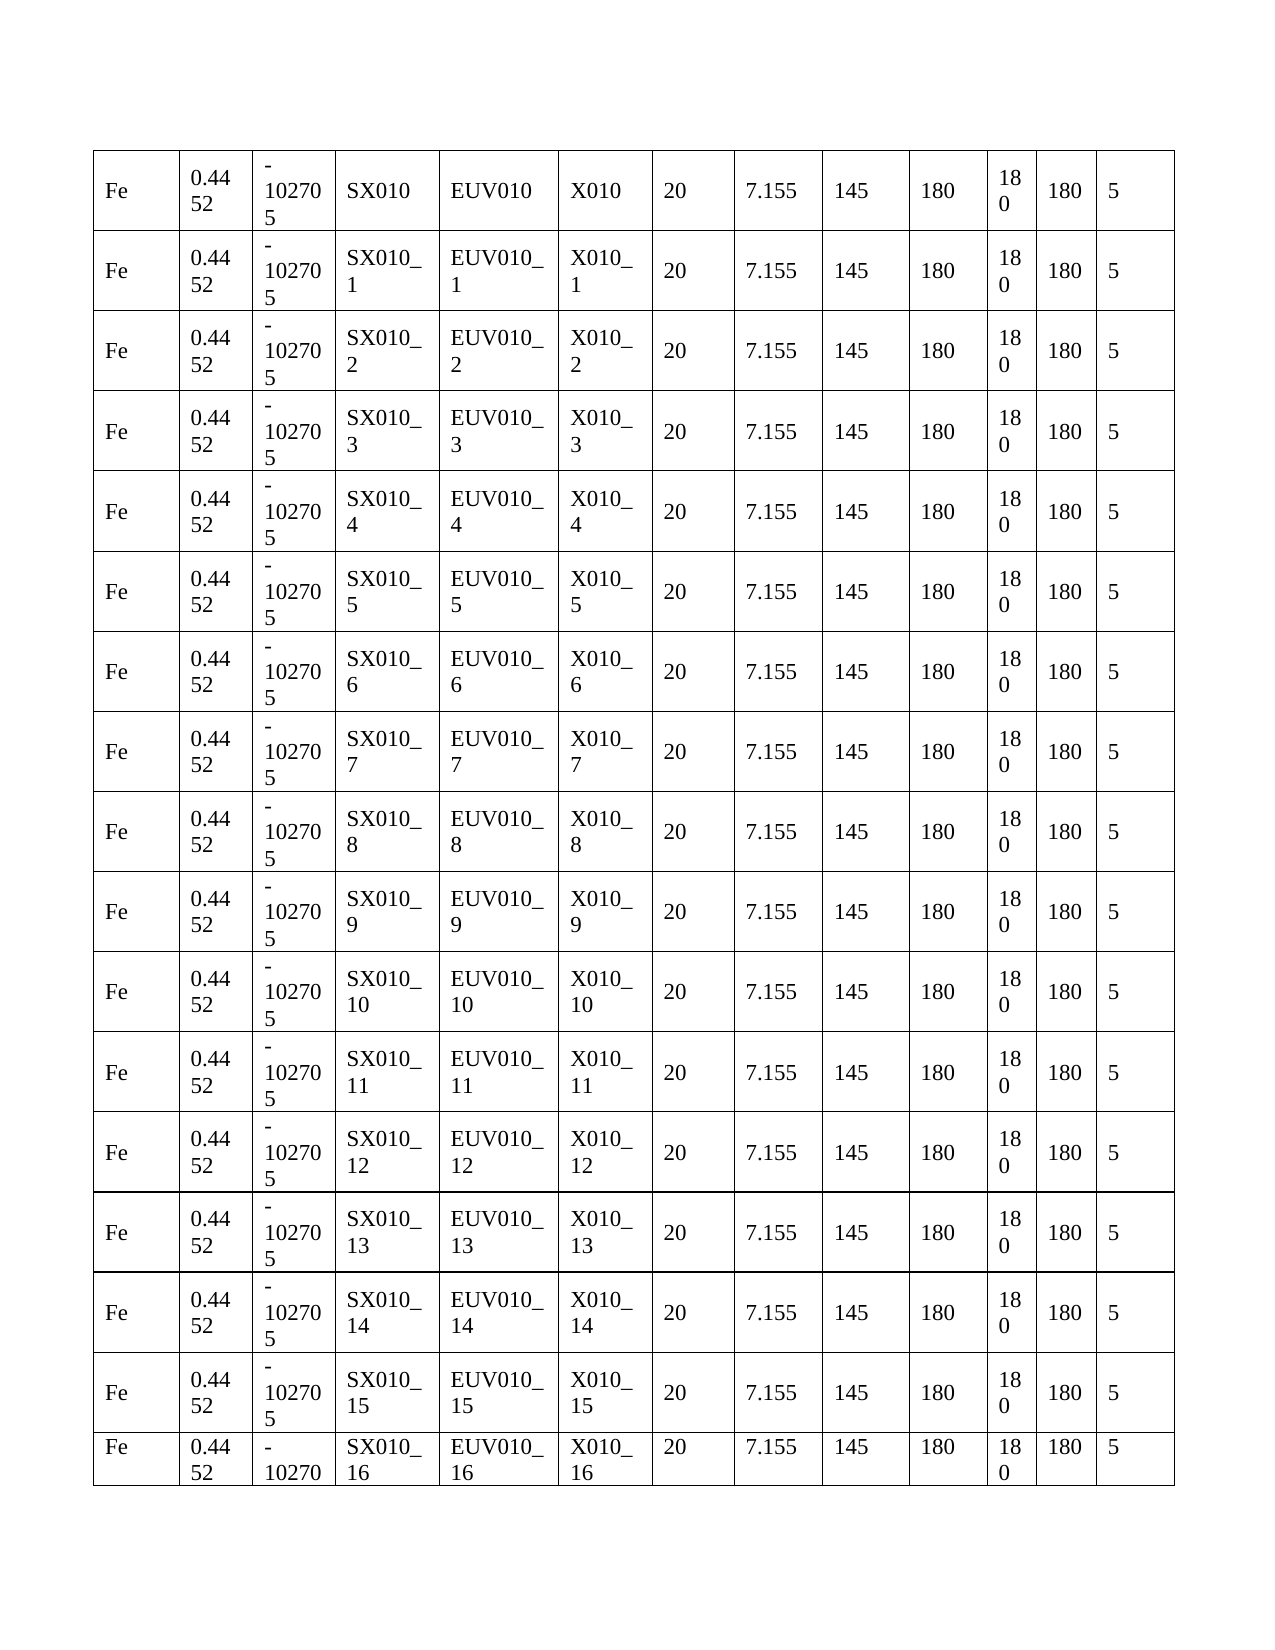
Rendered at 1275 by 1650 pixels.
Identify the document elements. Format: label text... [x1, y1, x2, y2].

table_cell 0.4452 [180, 1112, 252, 1191]
table_cell 7.155 [735, 1353, 822, 1432]
table_cell X010 [559, 151, 652, 230]
table_cell 5 [1097, 471, 1174, 551]
table_cell 180 [1037, 552, 1096, 631]
table_cell 7.155 [735, 552, 822, 631]
table_cell EUV010_2 [440, 311, 558, 390]
table_cell 180 [910, 1032, 987, 1111]
table_cell 0.4452 [180, 151, 252, 230]
table_cell 0.4452 [180, 1193, 252, 1271]
table_cell 0.4452 [180, 952, 252, 1031]
table_cell 20 [653, 1032, 734, 1111]
table_cell 145 [823, 952, 909, 1031]
table_cell 5 [1097, 872, 1174, 951]
table_cell EUV010_9 [440, 872, 558, 951]
table_cell 20 [653, 311, 734, 390]
table_cell 180 [988, 151, 1036, 230]
table_cell 7.155 [735, 151, 822, 230]
table_cell 145 [823, 1353, 909, 1432]
table_cell 145 [823, 792, 909, 871]
table_cell -102705 [253, 1273, 335, 1352]
table_cell X010_2 [559, 311, 652, 390]
table_cell 0.4452 [180, 1433, 252, 1485]
table_cell SX010_11 [336, 1032, 439, 1111]
table_cell 180 [1037, 1032, 1096, 1111]
table_cell SX010_1 [336, 231, 439, 310]
table_cell 145 [823, 391, 909, 470]
table_cell 180 [988, 952, 1036, 1031]
table_cell 180 [988, 552, 1036, 631]
table_cell 7.155 [735, 952, 822, 1031]
table_cell SX010_5 [336, 552, 439, 631]
table_cell -102705 [253, 632, 335, 711]
table_cell X010_13 [559, 1193, 652, 1271]
table_cell 180 [1037, 792, 1096, 871]
table_cell 180 [988, 311, 1036, 390]
table_cell 180 [1037, 151, 1096, 230]
table_cell 180 [910, 231, 987, 310]
table_cell 180 [1037, 952, 1096, 1031]
table_cell 20 [653, 712, 734, 791]
table_cell 145 [823, 471, 909, 551]
table_cell 180 [910, 471, 987, 551]
table_cell -102705 [253, 1433, 335, 1485]
table_cell 7.155 [735, 1433, 822, 1485]
table_cell 180 [910, 792, 987, 871]
table_cell Fe [94, 552, 179, 631]
table_cell X010_7 [559, 712, 652, 791]
table_cell -102705 [253, 151, 335, 230]
table_cell 20 [653, 632, 734, 711]
table_cell EUV010_7 [440, 712, 558, 791]
table_cell 5 [1097, 151, 1174, 230]
table_cell X010_15 [559, 1353, 652, 1432]
table_cell 145 [823, 231, 909, 310]
table_cell 180 [910, 151, 987, 230]
table_cell 180 [1037, 1112, 1096, 1191]
table_cell 180 [910, 952, 987, 1031]
table_cell 7.155 [735, 1193, 822, 1271]
table_cell EUV010_10 [440, 952, 558, 1031]
table_cell 180 [910, 1433, 987, 1485]
table_cell 180 [1037, 1273, 1096, 1352]
table_cell -102705 [253, 952, 335, 1031]
table_cell SX010_15 [336, 1353, 439, 1432]
table_cell 5 [1097, 231, 1174, 310]
table_cell 20 [653, 1193, 734, 1271]
table_cell SX010_16 [336, 1433, 439, 1485]
table_cell 0.4452 [180, 471, 252, 551]
table_cell 20 [653, 471, 734, 551]
table_cell 180 [988, 792, 1036, 871]
table_cell 5 [1097, 632, 1174, 711]
table_cell SX010_9 [336, 872, 439, 951]
table_cell 5 [1097, 1032, 1174, 1111]
table_cell 7.155 [735, 712, 822, 791]
table_cell 180 [988, 1273, 1036, 1352]
table_cell Fe [94, 792, 179, 871]
table_cell 7.155 [735, 471, 822, 551]
table_cell 7.155 [735, 391, 822, 470]
table_cell -102705 [253, 1353, 335, 1432]
table_cell 20 [653, 391, 734, 470]
table_cell 5 [1097, 311, 1174, 390]
table_cell Fe [94, 1353, 179, 1432]
table_cell 20 [653, 231, 734, 310]
table_cell EUV010_3 [440, 391, 558, 470]
table_cell X010_12 [559, 1112, 652, 1191]
table_cell 7.155 [735, 311, 822, 390]
table_cell 145 [823, 311, 909, 390]
table_cell -102705 [253, 872, 335, 951]
table_cell Fe [94, 1112, 179, 1191]
table_cell 0.4452 [180, 792, 252, 871]
table_cell 180 [1037, 712, 1096, 791]
table_cell EUV010_12 [440, 1112, 558, 1191]
table_cell Fe [94, 1273, 179, 1352]
table_cell 180 [910, 391, 987, 470]
table_cell 0.4452 [180, 1273, 252, 1352]
table_cell 20 [653, 1353, 734, 1432]
table_cell 145 [823, 552, 909, 631]
table_cell 145 [823, 1273, 909, 1352]
table_cell 180 [988, 712, 1036, 791]
table_cell EUV010_1 [440, 231, 558, 310]
table_cell 145 [823, 1433, 909, 1485]
table_cell X010_14 [559, 1273, 652, 1352]
table_cell 20 [653, 792, 734, 871]
table_cell 180 [910, 1193, 987, 1271]
table_cell X010_5 [559, 552, 652, 631]
table_cell -102705 [253, 1112, 335, 1191]
table_cell -102705 [253, 231, 335, 310]
table_cell X010_4 [559, 471, 652, 551]
table_cell -102705 [253, 471, 335, 551]
table_cell 180 [910, 1112, 987, 1191]
table_cell SX010_2 [336, 311, 439, 390]
table_cell X010_1 [559, 231, 652, 310]
table_cell 145 [823, 1032, 909, 1111]
table_cell X010_9 [559, 872, 652, 951]
table_cell X010_10 [559, 952, 652, 1031]
table_cell X010_8 [559, 792, 652, 871]
table_cell 180 [988, 1433, 1036, 1485]
table_cell 7.155 [735, 1112, 822, 1191]
table_cell 180 [910, 1273, 987, 1352]
table_cell 5 [1097, 1193, 1174, 1271]
table_cell X010_3 [559, 391, 652, 470]
table_cell EUV010_4 [440, 471, 558, 551]
table_cell 7.155 [735, 632, 822, 711]
table_cell X010_6 [559, 632, 652, 711]
table_cell 180 [910, 1353, 987, 1432]
table_cell 0.4452 [180, 231, 252, 310]
table_cell Fe [94, 712, 179, 791]
table_cell 180 [988, 391, 1036, 470]
table_cell 0.4452 [180, 552, 252, 631]
table_cell 180 [988, 231, 1036, 310]
table_cell Fe [94, 952, 179, 1031]
table_cell 180 [988, 872, 1036, 951]
table_cell Fe [94, 872, 179, 951]
table_cell 180 [1037, 1433, 1096, 1485]
table_cell Fe [94, 311, 179, 390]
table_cell -102705 [253, 1193, 335, 1271]
table_cell SX010_4 [336, 471, 439, 551]
table_cell 7.155 [735, 1273, 822, 1352]
table_cell 0.4452 [180, 1353, 252, 1432]
table_cell 5 [1097, 1273, 1174, 1352]
table_cell Fe [94, 1193, 179, 1271]
table_cell EUV010_8 [440, 792, 558, 871]
table_cell SX010_6 [336, 632, 439, 711]
table_cell 145 [823, 1112, 909, 1191]
table_cell 5 [1097, 792, 1174, 871]
table_cell 180 [1037, 231, 1096, 310]
table_cell 5 [1097, 391, 1174, 470]
table_cell EUV010_16 [440, 1433, 558, 1485]
table_cell EUV010_11 [440, 1032, 558, 1111]
table_cell -102705 [253, 792, 335, 871]
table_cell 180 [910, 552, 987, 631]
table_cell 0.4452 [180, 311, 252, 390]
table_cell SX010_7 [336, 712, 439, 791]
table_cell 5 [1097, 952, 1174, 1031]
table_cell 180 [1037, 872, 1096, 951]
table_cell 0.4452 [180, 1032, 252, 1111]
table_cell X010_11 [559, 1032, 652, 1111]
table_cell 7.155 [735, 872, 822, 951]
table_cell SX010_13 [336, 1193, 439, 1271]
table_cell 180 [1037, 471, 1096, 551]
table_cell Fe [94, 151, 179, 230]
table_cell 180 [988, 471, 1036, 551]
table_cell 0.4452 [180, 872, 252, 951]
table_cell EUV010_14 [440, 1273, 558, 1352]
table_cell 180 [1037, 391, 1096, 470]
table_cell -102705 [253, 552, 335, 631]
table_cell 20 [653, 952, 734, 1031]
table_cell SX010 [336, 151, 439, 230]
table_cell -102705 [253, 712, 335, 791]
table_cell 0.4452 [180, 712, 252, 791]
table_cell 0.4452 [180, 391, 252, 470]
table_cell 7.155 [735, 792, 822, 871]
table_cell EUV010_6 [440, 632, 558, 711]
table_cell 7.155 [735, 1032, 822, 1111]
table_cell -102705 [253, 391, 335, 470]
table_cell 180 [1037, 1193, 1096, 1271]
table_cell 7.155 [735, 231, 822, 310]
table_cell Fe [94, 1032, 179, 1111]
table_cell Fe [94, 391, 179, 470]
table_cell EUV010_13 [440, 1193, 558, 1271]
table_cell 5 [1097, 712, 1174, 791]
table_cell 180 [988, 1112, 1036, 1191]
table_cell 180 [910, 872, 987, 951]
table_cell X010_16 [559, 1433, 652, 1485]
table_cell SX010_10 [336, 952, 439, 1031]
table_cell -102705 [253, 311, 335, 390]
table_cell 180 [910, 712, 987, 791]
table_cell 180 [988, 1353, 1036, 1432]
table_cell 20 [653, 151, 734, 230]
table_cell SX010_8 [336, 792, 439, 871]
table_cell 145 [823, 872, 909, 951]
table_cell 5 [1097, 1112, 1174, 1191]
table_cell 5 [1097, 552, 1174, 631]
table_cell 180 [988, 632, 1036, 711]
table_cell 5 [1097, 1433, 1174, 1485]
table_cell SX010_12 [336, 1112, 439, 1191]
table_cell 180 [910, 632, 987, 711]
table_cell 180 [1037, 311, 1096, 390]
table_cell 180 [988, 1032, 1036, 1111]
table_cell Fe [94, 632, 179, 711]
table_cell 180 [988, 1193, 1036, 1271]
table_cell 5 [1097, 1353, 1174, 1432]
table_cell EUV010_15 [440, 1353, 558, 1432]
table_cell 145 [823, 632, 909, 711]
table_cell 20 [653, 1433, 734, 1485]
table_cell 0.4452 [180, 632, 252, 711]
table_cell EUV010_5 [440, 552, 558, 631]
table_cell SX010_3 [336, 391, 439, 470]
table_cell Fe [94, 231, 179, 310]
table_cell Fe [94, 1433, 179, 1485]
table_cell 180 [1037, 632, 1096, 711]
table_cell 20 [653, 1112, 734, 1191]
table_cell -102705 [253, 1032, 335, 1111]
table_cell 20 [653, 872, 734, 951]
table_cell Fe [94, 471, 179, 551]
table_cell 145 [823, 1193, 909, 1271]
table_cell 20 [653, 1273, 734, 1352]
table_cell 145 [823, 151, 909, 230]
table_cell 180 [910, 311, 987, 390]
table_cell 145 [823, 712, 909, 791]
table_cell 180 [1037, 1353, 1096, 1432]
table_cell SX010_14 [336, 1273, 439, 1352]
table_cell EUV010 [440, 151, 558, 230]
table_cell 20 [653, 552, 734, 631]
